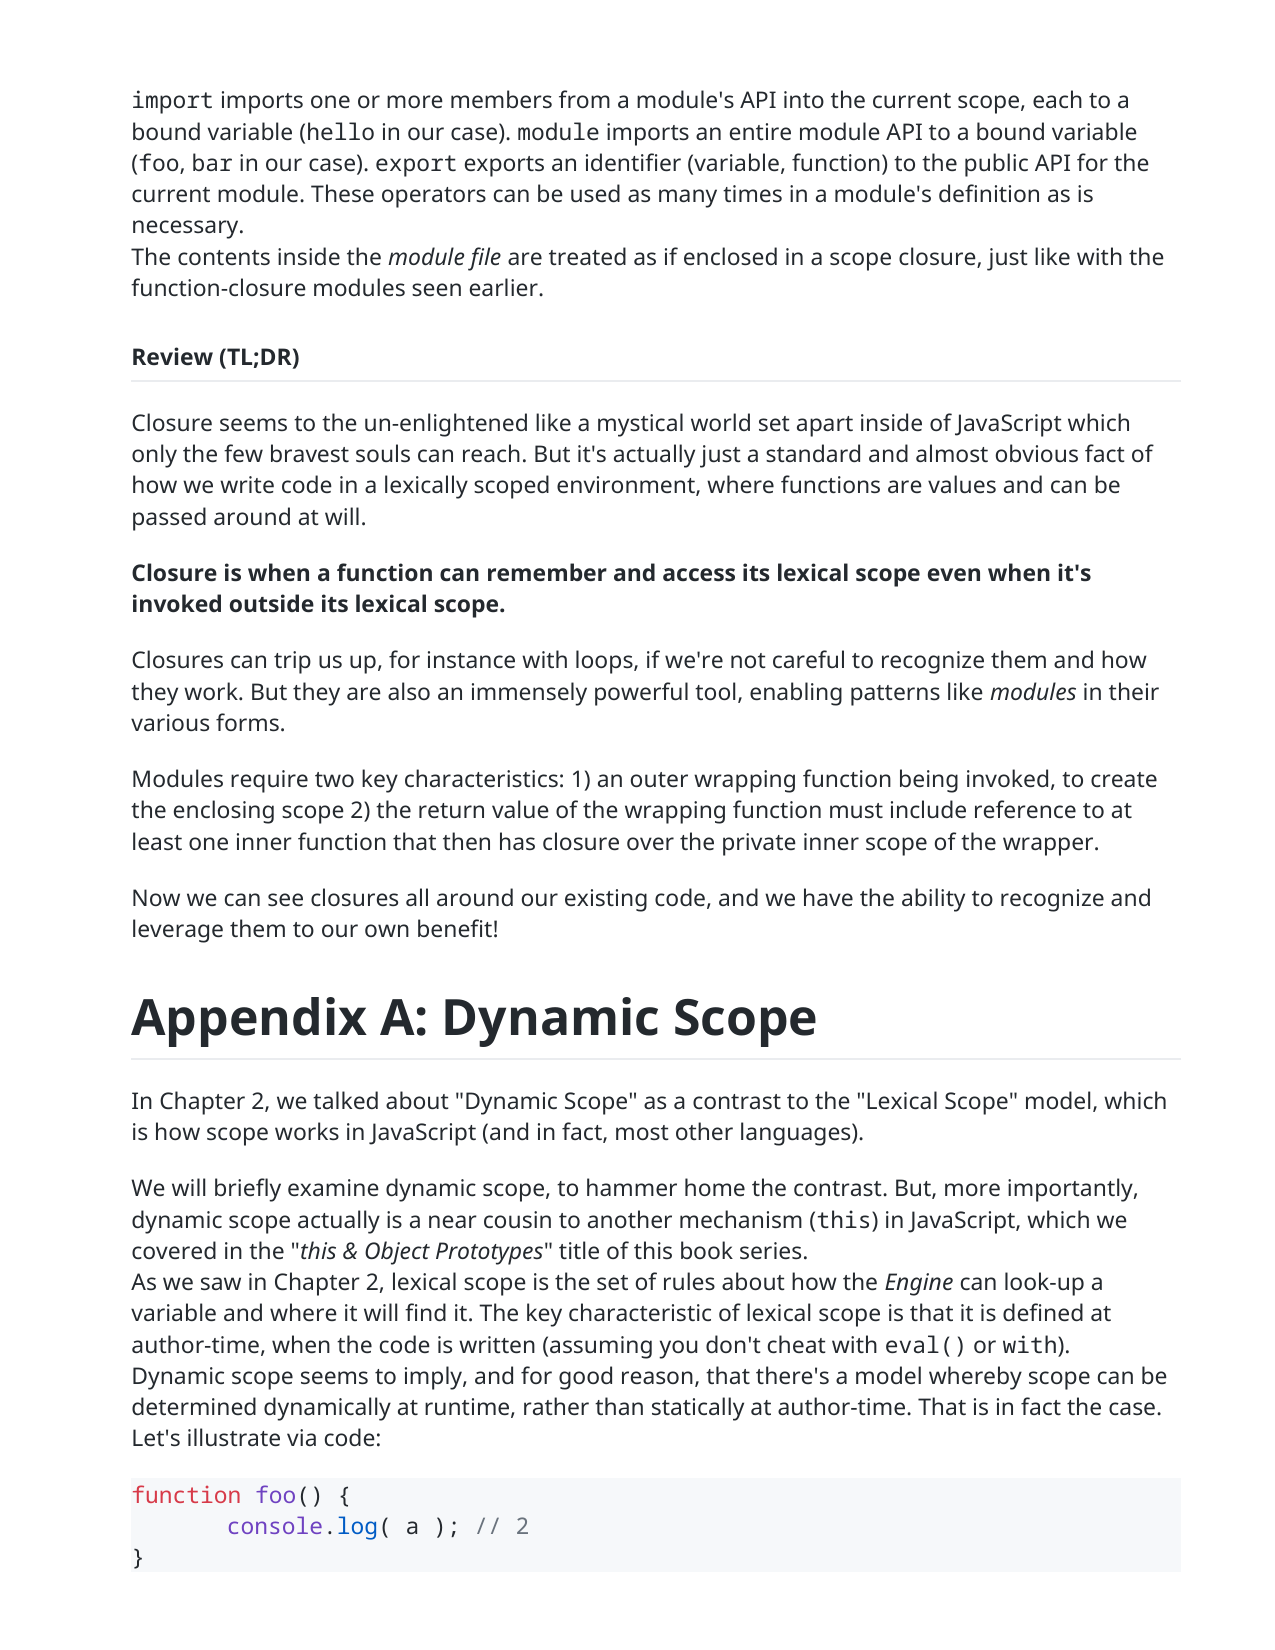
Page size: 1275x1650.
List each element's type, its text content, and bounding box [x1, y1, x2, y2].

text function foo() { [131, 1478, 1181, 1510]
text Now we can see closures all around our existing code, and we have the ability to recognize and leverage them to our own benefit! [131, 882, 1181, 944]
text console.log( a ); // 2 [131, 1510, 1181, 1541]
text Closure seems to the un-enlightened like a mystical world set apart inside of JavaScript which only the few bravest souls can reach. But it's actually just a standard and almost obvious fact of how we write code in a lexically scoped environment, where functions are values and can be passed around at will. [131, 407, 1181, 532]
text } [131, 1541, 1181, 1572]
subtitle Appendix A: Dynamic Scope [131, 982, 1181, 1058]
text Modules require two key characteristics: 1) an outer wrapping function being invoked, to create the enclosing scope 2) the return value of the wrapping function must include reference to at least one inner function that then has closure over the private inner scope of the wrapper. [131, 763, 1181, 857]
text Dynamic scope seems to imply, and for good reason, that there's a model whereby scope can be determined dynamically at runtime, rather than statically at author-time. That is in fact the case. Let's illustrate via code: [131, 1360, 1181, 1453]
text Closure is when a function can remember and access its lexical scope even when it's invoked outside its lexical scope. [131, 557, 1181, 619]
text Review (TL;DR) [131, 341, 1181, 380]
text The contents inside the module file are treated as if enclosed in a scope closure, just like with the function-closure modules seen earlier. [131, 241, 1181, 303]
text import imports one or more members from a module's API into the current scope, each to a bound variable (hello in our case). module imports an entire module API to a bound variable (foo, bar in our case). export exports an identifier (variable, function) to the public API for the current module. These operators can be used as many times in a module's definition as is necessary. [131, 84, 1181, 241]
text We will briefly examine dynamic scope, to hammer home the contrast. But, more importantly, dynamic scope actually is a near cousin to another mechanism (this) in JavaScript, which we covered in the "this & Object Prototypes" title of this book series. [131, 1172, 1181, 1266]
text In Chapter 2, we talked about "Dynamic Scope" as a contrast to the "Lexical Scope" model, which is how scope works in JavaScript (and in fact, most other languages). [131, 1085, 1181, 1147]
text Closures can trip us up, for instance with loops, if we're not careful to recognize them and how they work. But they are also an immensely powerful tool, enabling patterns like modules in their various forms. [131, 644, 1181, 738]
text As we saw in Chapter 2, lexical scope is the set of rules about how the Engine can look-up a variable and where it will find it. The key characteristic of lexical scope is that it is defined at author-time, when the code is written (assuming you don't cheat with eval() or with). [131, 1266, 1181, 1360]
